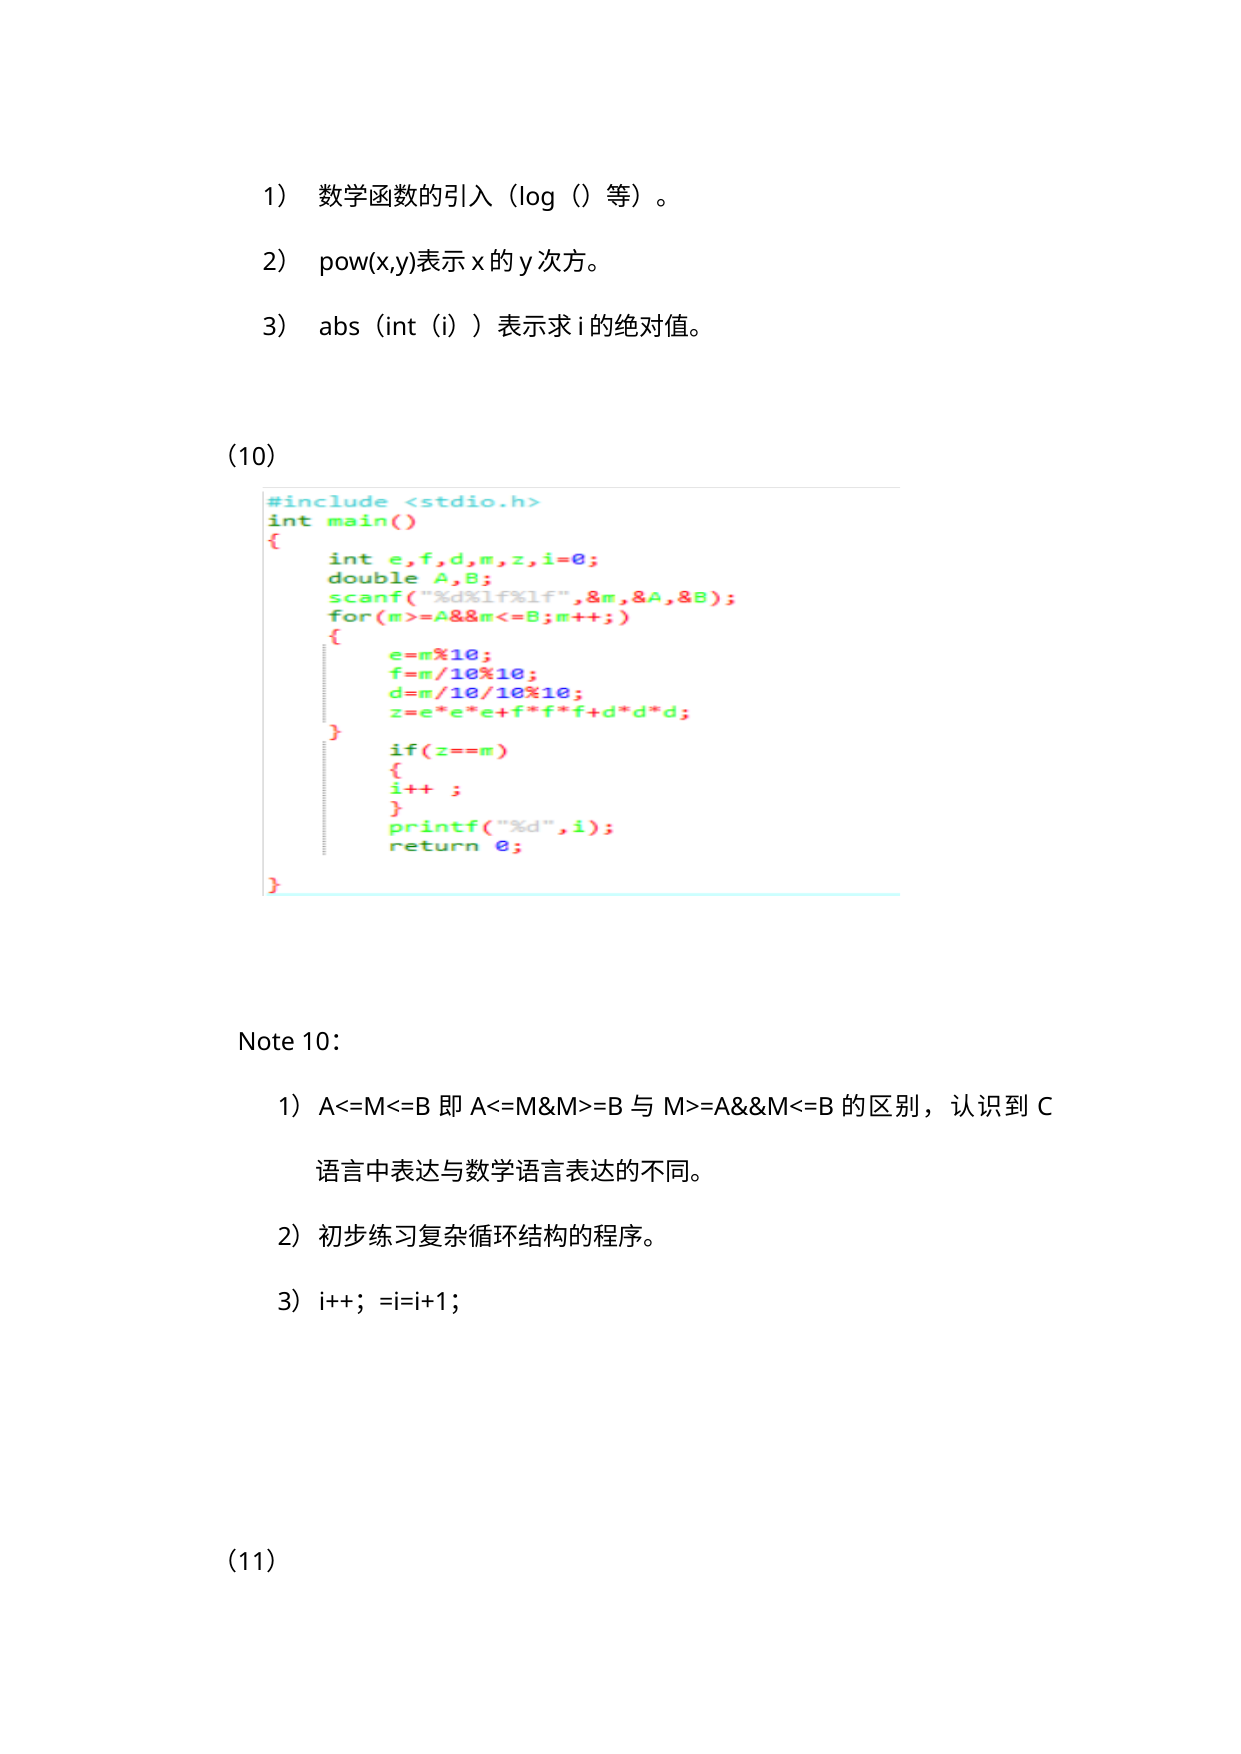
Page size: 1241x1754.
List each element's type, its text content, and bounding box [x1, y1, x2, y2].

list i++；=i=i+1； [277, 1267, 1053, 1332]
list abs（int（i））表示求i的绝对值。 [262, 292, 1053, 357]
picture [262, 487, 901, 896]
list 初步练习复杂循环结构的程序。 [277, 1202, 1053, 1267]
list A<=M<=B即A<=M&M>=B与M>=A&&M<=B的区别，认识到C语言中表达与数学语言表达的不同。 [277, 1072, 1053, 1202]
text Note 10： [187, 1007, 1053, 1072]
list pow(x,y)表示x的y次方。 [262, 227, 1053, 292]
list 数学函数的引入（log（）等）。 [262, 162, 1053, 227]
text （11） [187, 1527, 1053, 1592]
text （10） [187, 422, 1053, 487]
